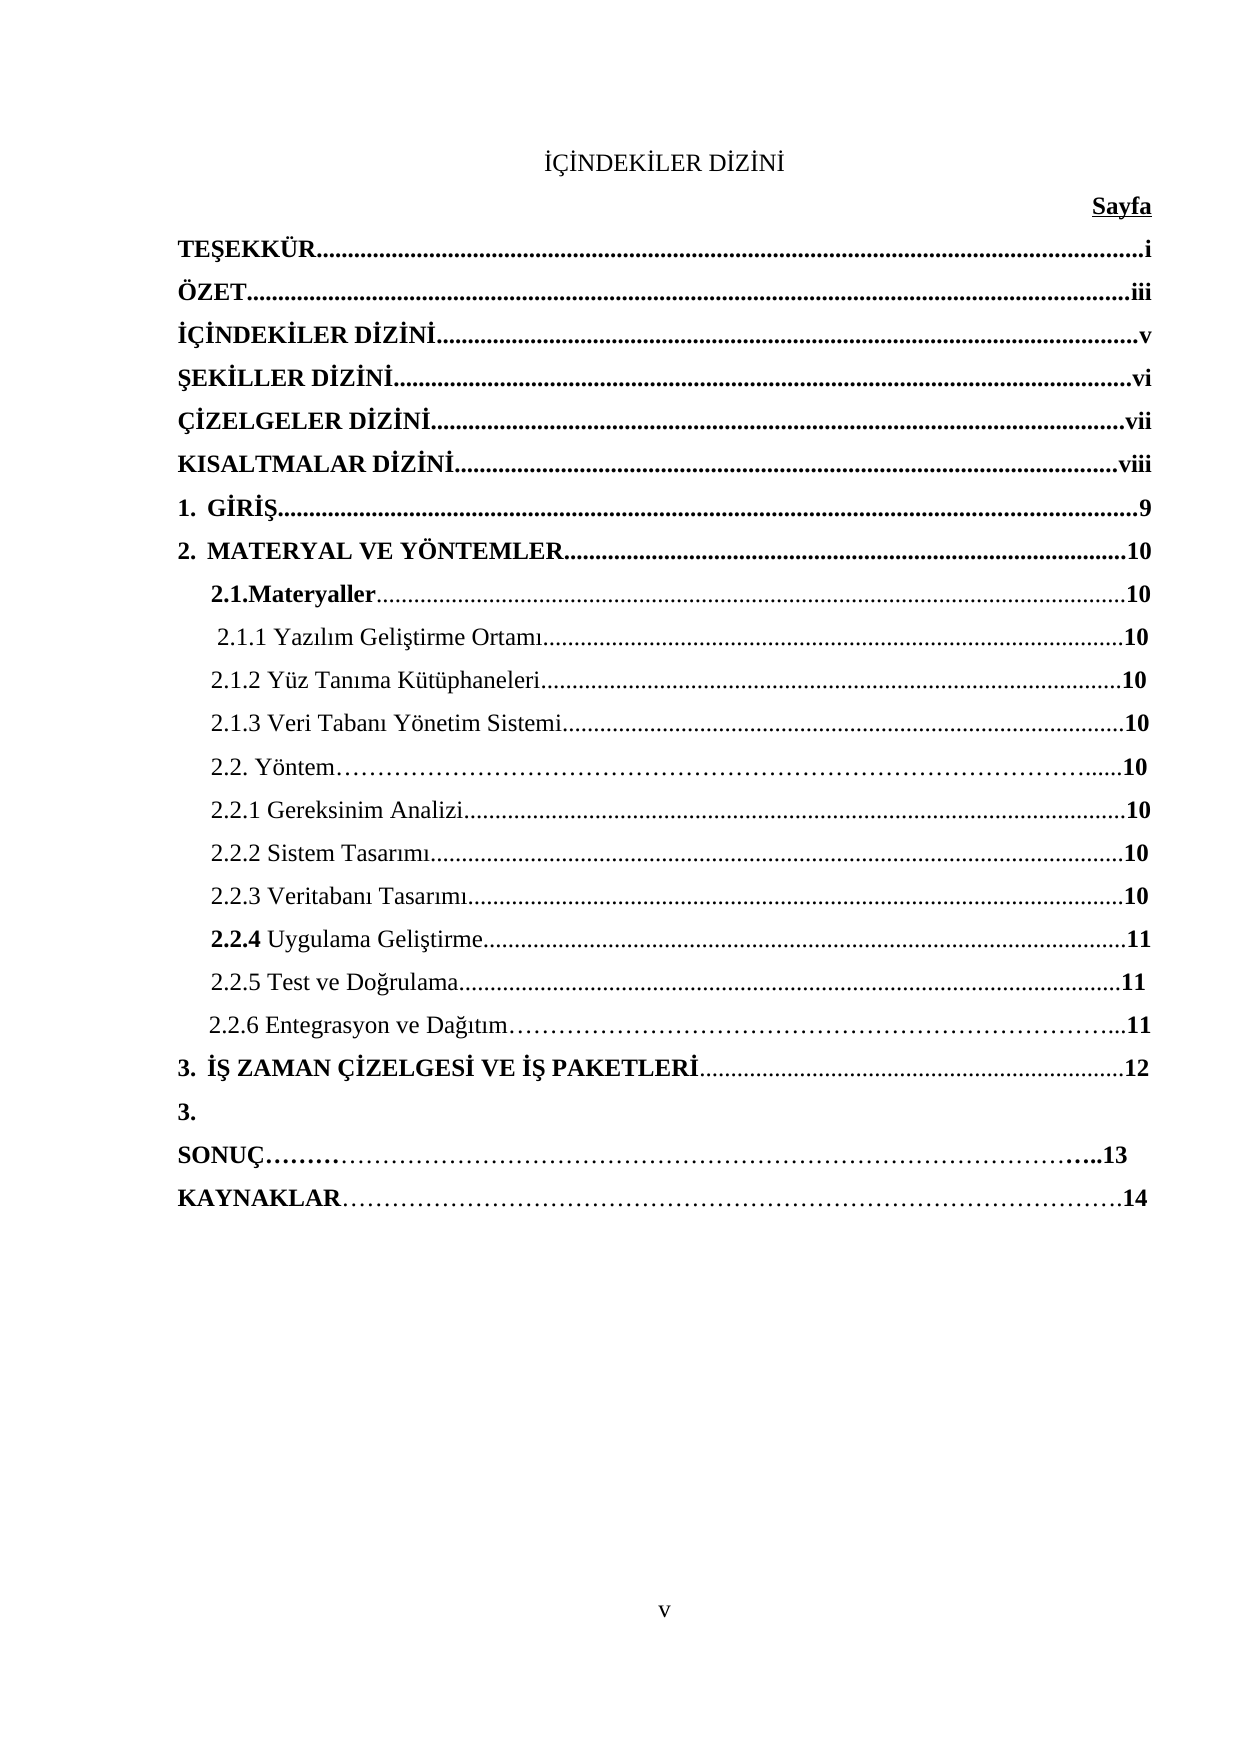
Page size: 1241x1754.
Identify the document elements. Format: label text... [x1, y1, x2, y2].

text İÇİNDEKİLER DİZİNİ [177, 148, 1152, 176]
text Sayfa [177, 191, 1152, 219]
